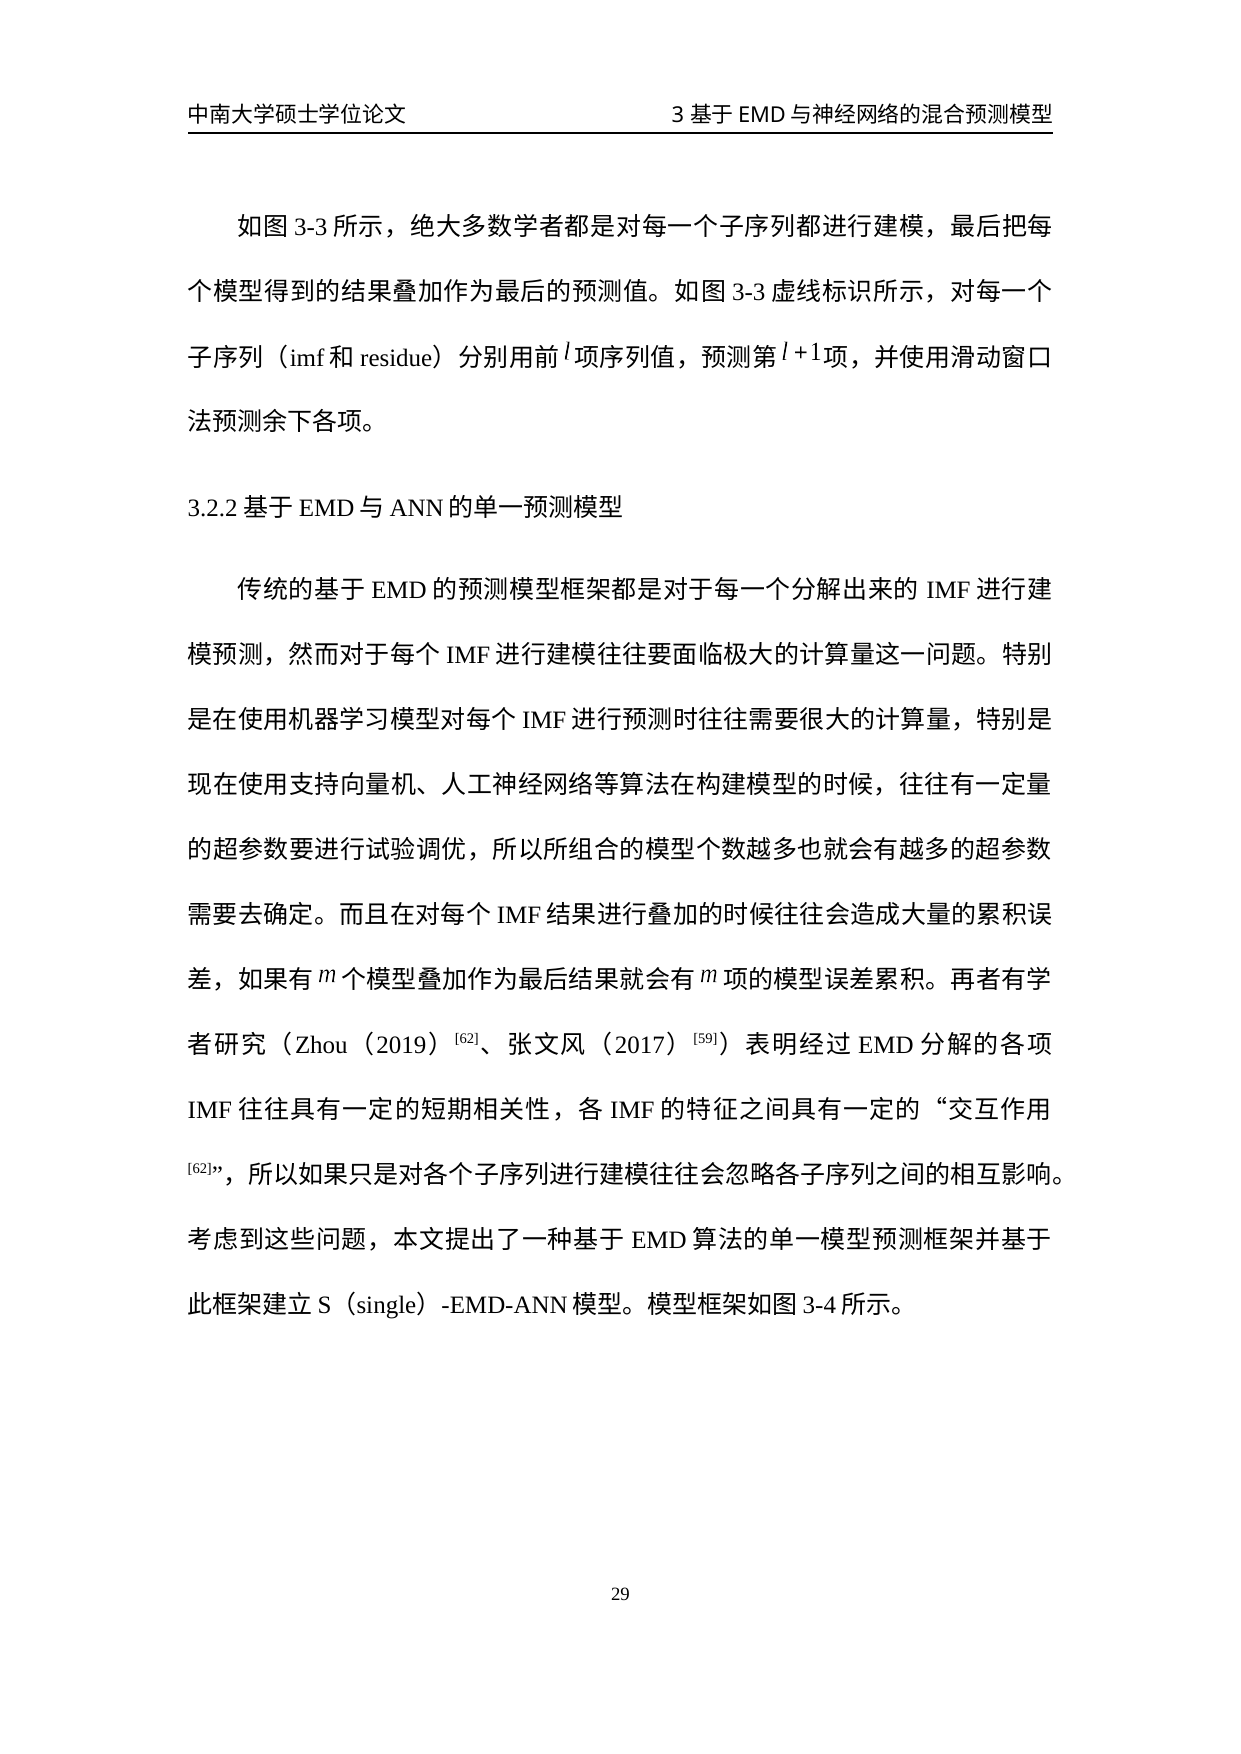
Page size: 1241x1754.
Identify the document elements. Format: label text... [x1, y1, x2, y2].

text 传统的基于EMD的预测模型框架都是对于每一个分解出来的IMF进行建模预测，然而对于每个IMF进行建模往往要面临极大的计算量这一问题。特别是在使用机器学习模型对每个IMF进行预测时往往需要很大的计算量，特别是现在使用支持向量机、人工神经网络等算法在构建模型的时候，往往有一定量的超参数要进行试验调优，所以所组合的模型个数越多也就会有越多的超参数需要去确定。而且在对每个IMF结果进行叠加的时候往往会造成大量的累积误差，如果有个模型叠加作为最后结果就会有项的模型误差累积。再者有学者研究（Zhou（2019）[62]、张文风（2017）[59]）表明经过EMD分解的各项IMF往往具有一定的短期相关性，各IMF的特征之间具有一定的“交互作用[62]”，所以如果只是对各个子序列进行建模往往会忽略各子序列之间的相互影响。考虑到这些问题，本文提出了一种基于EMD算法的单一模型预测框架并基于此框架建立S（single）-EMD-ANN模型。模型框架如图3-4所示。 [187, 555, 1053, 1335]
text 如图3-3所示，绝大多数学者都是对每一个子序列都进行建模，最后把每个模型得到的结果叠加作为最后的预测值。如图3-3虚线标识所示，对每一个子序列（imf和residue）分别用前项序列值，预测第项，并使用滑动窗口法预测余下各项。 [187, 192, 1053, 452]
text 3.2.2 基于EMD与ANN的单一预测模型 [187, 473, 1053, 538]
